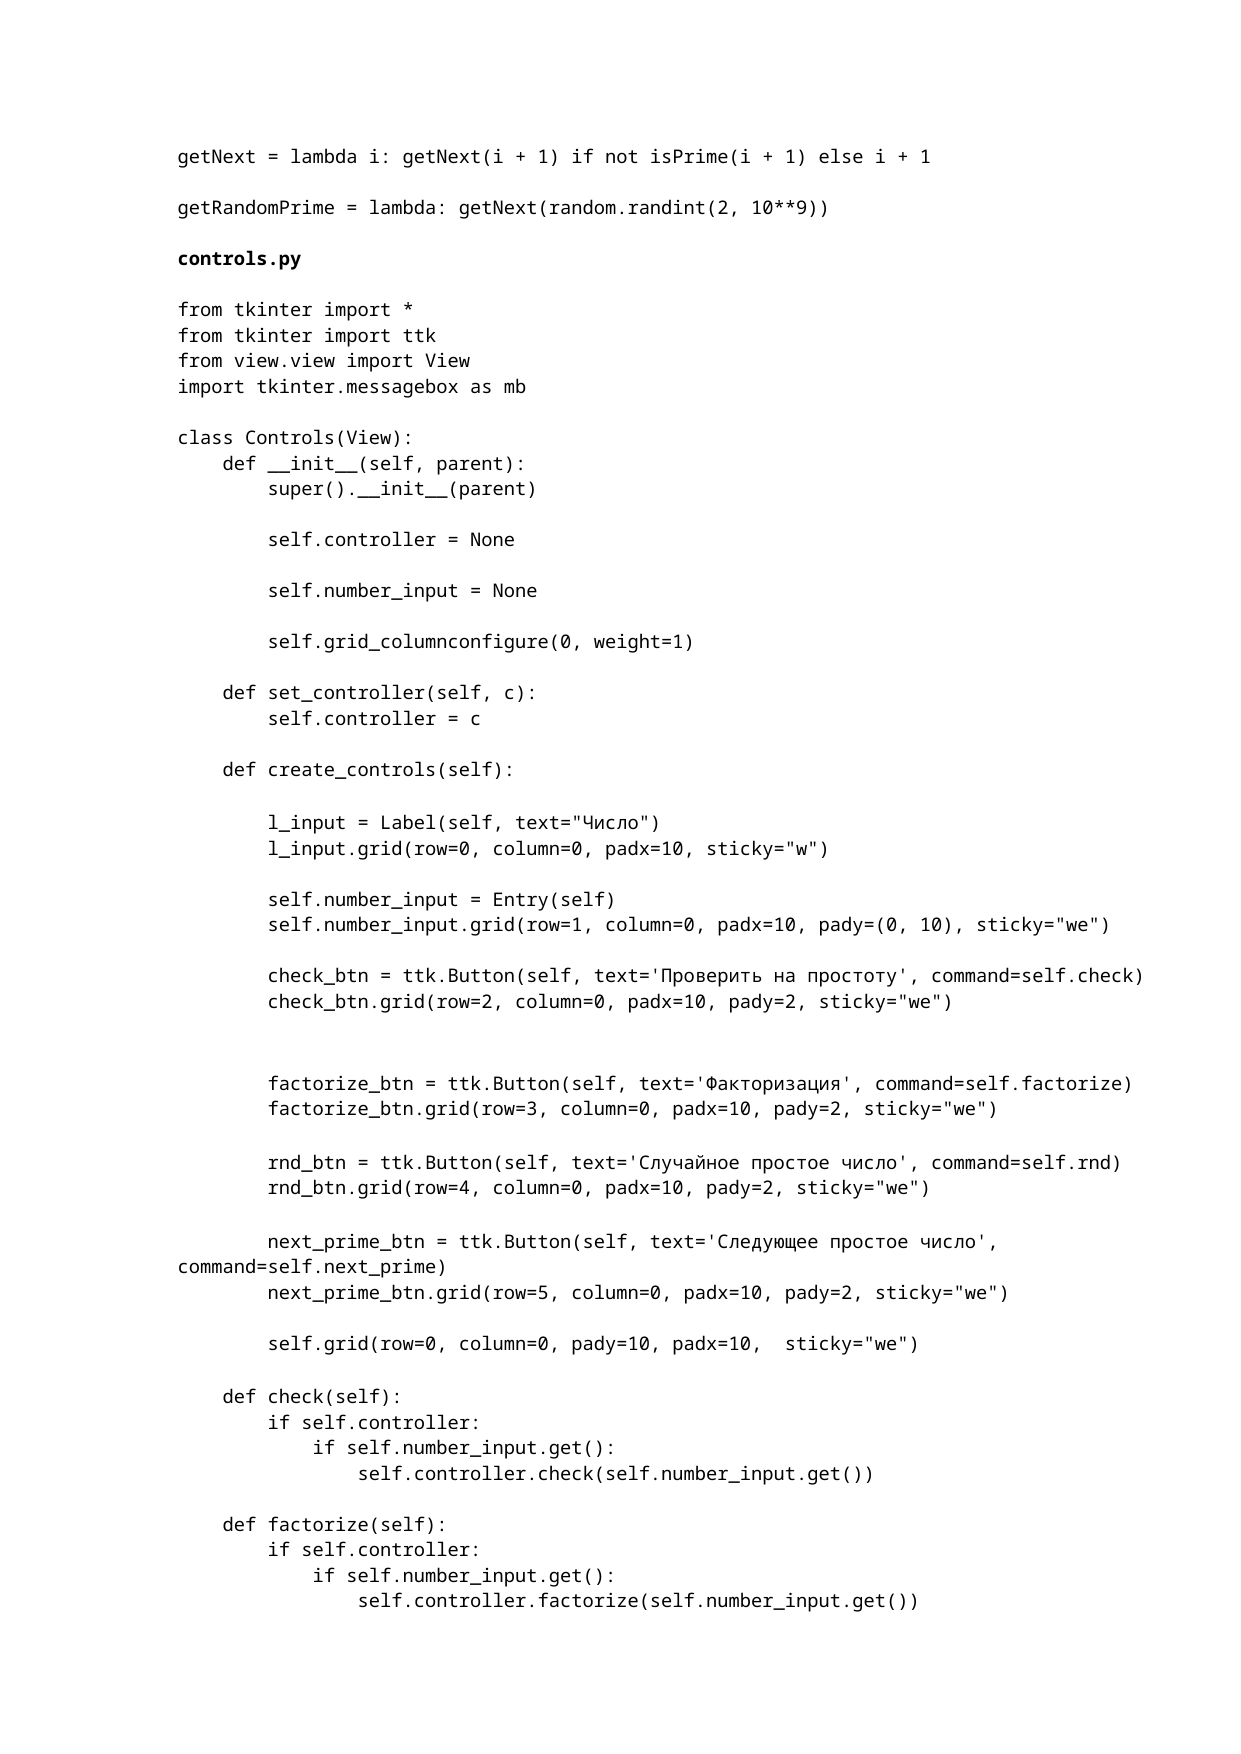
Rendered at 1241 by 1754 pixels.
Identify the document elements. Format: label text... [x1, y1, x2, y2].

text def set_controller(self, c): [177, 679, 1152, 705]
text factorize_btn = ttk.Button(self, text='Факторизация', command=self.factorize) [177, 1070, 1152, 1095]
text self.grid_columnconfigure(0, weight=1) [177, 628, 1152, 654]
text def create_controls(self): [177, 756, 1152, 782]
text if self.number_input.get(): [177, 1562, 1152, 1588]
text from view.view import View [177, 348, 1152, 373]
text l_input.grid(row=0, column=0, padx=10, sticky="w") [177, 835, 1152, 861]
text self.number_input = None [177, 577, 1152, 603]
text from tkinter import ttk [177, 322, 1152, 348]
text next_prime_btn = ttk.Button(self, text='Следующее простое число', command=self.next_prime) [177, 1228, 1152, 1279]
text rnd_btn.grid(row=4, column=0, padx=10, pady=2, sticky="we") [177, 1174, 1152, 1200]
text if self.controller: [177, 1537, 1152, 1562]
text if self.number_input.get(): [177, 1435, 1152, 1460]
text super().__init__(parent) [177, 475, 1152, 501]
text next_prime_btn.grid(row=5, column=0, padx=10, pady=2, sticky="we") [177, 1279, 1152, 1304]
text if self.controller: [177, 1409, 1152, 1435]
text def check(self): [177, 1384, 1152, 1409]
text factorize_btn.grid(row=3, column=0, padx=10, pady=2, sticky="we") [177, 1095, 1152, 1121]
text self.grid(row=0, column=0, pady=10, padx=10, sticky="we") [177, 1330, 1152, 1356]
text self.controller.factorize(self.number_input.get()) [177, 1588, 1152, 1613]
text self.number_input.grid(row=1, column=0, padx=10, pady=(0, 10), sticky="we") [177, 912, 1152, 937]
text self.controller.check(self.number_input.get()) [177, 1460, 1152, 1486]
text check_btn = ttk.Button(self, text='Проверить на простоту', command=self.check) [177, 963, 1152, 988]
text def __init__(self, parent): [177, 450, 1152, 475]
text check_btn.grid(row=2, column=0, padx=10, pady=2, sticky="we") [177, 988, 1152, 1014]
text self.controller = c [177, 705, 1152, 731]
text from tkinter import * [177, 297, 1152, 322]
text self.controller = None [177, 526, 1152, 552]
text def factorize(self): [177, 1511, 1152, 1537]
text getRandomPrime = lambda: getNext(random.randint(2, 10**9)) [177, 195, 1152, 220]
text import tkinter.messagebox as mb [177, 373, 1152, 399]
text rnd_btn = ttk.Button(self, text='Случайное простое число', command=self.rnd) [177, 1149, 1152, 1174]
text getNext = lambda i: getNext(i + 1) if not isPrime(i + 1) else i + 1 [177, 144, 1152, 169]
text self.number_input = Entry(self) [177, 886, 1152, 912]
text controls.py [177, 246, 1152, 271]
text class Controls(View): [177, 424, 1152, 450]
text l_input = Label(self, text="Число") [177, 810, 1152, 835]
